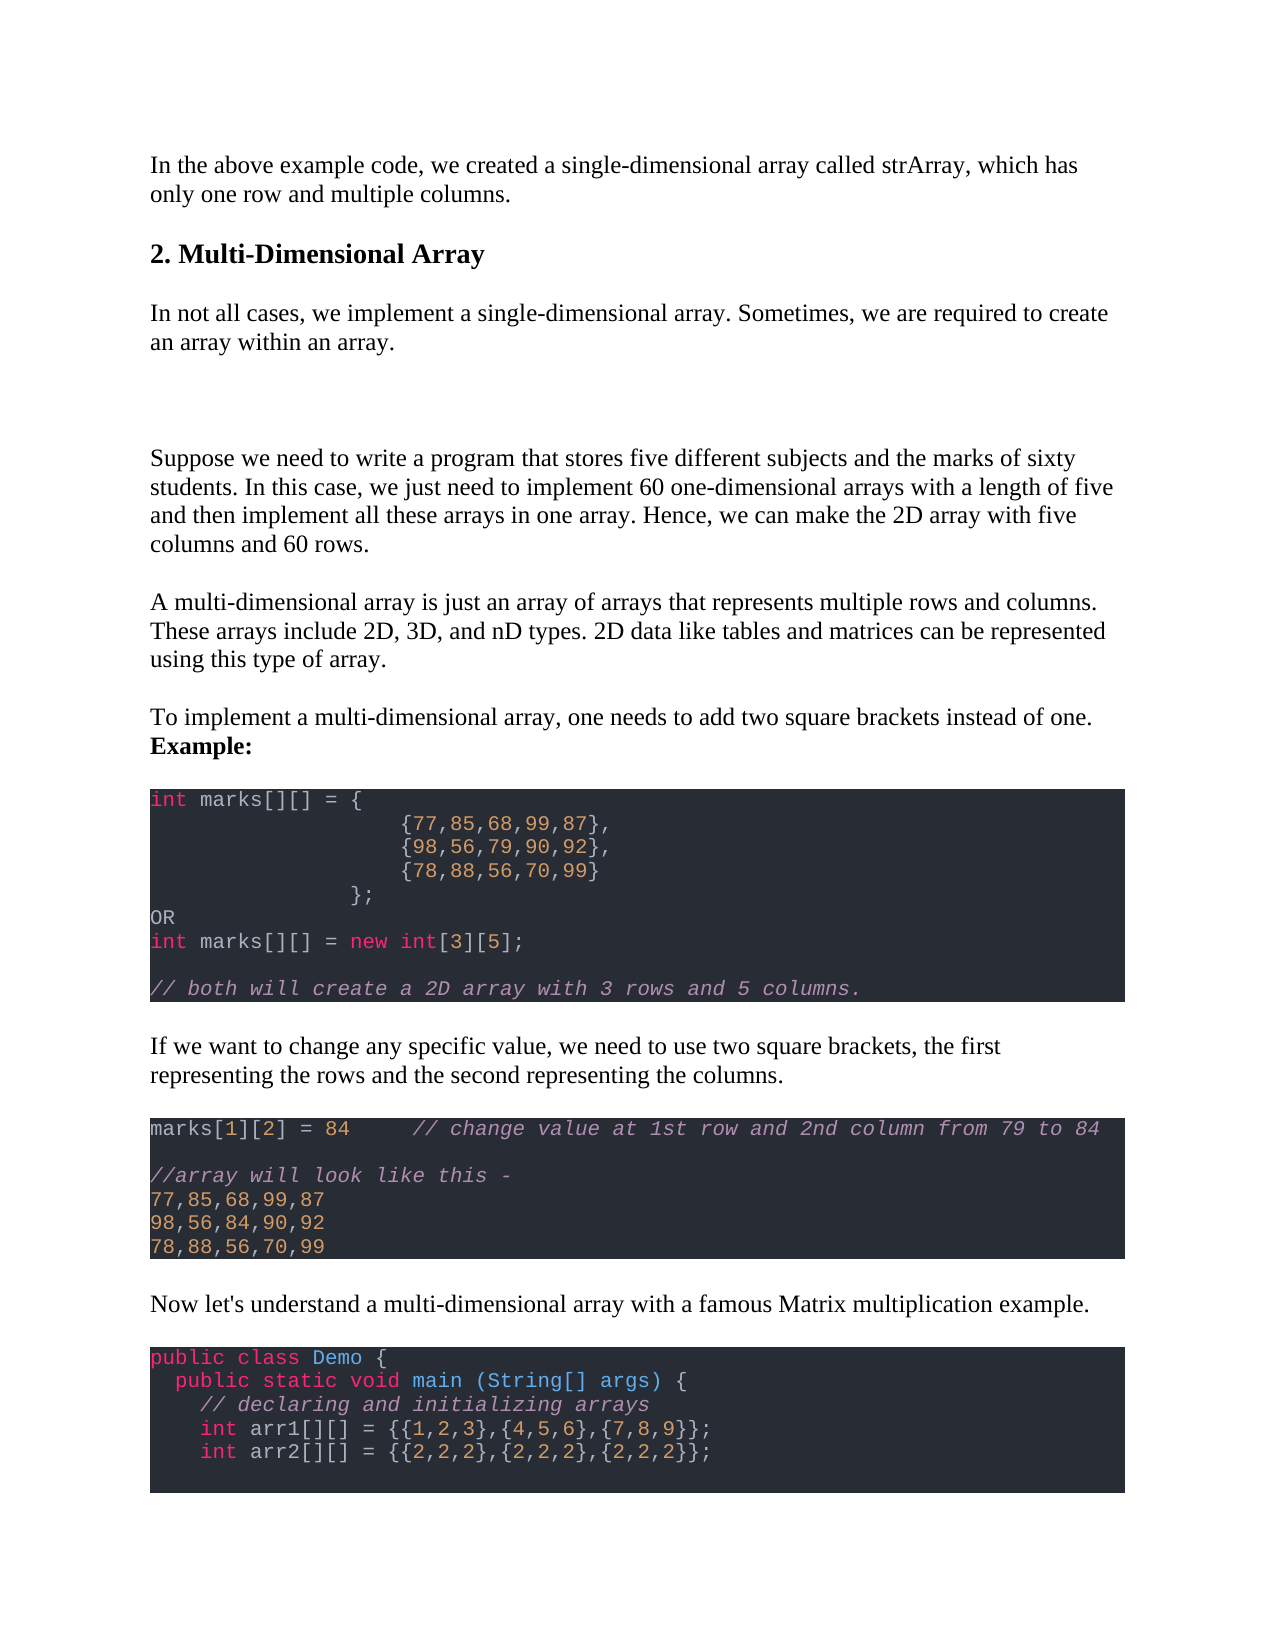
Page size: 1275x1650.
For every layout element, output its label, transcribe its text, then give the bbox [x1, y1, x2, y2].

text In not all cases, we implement a single-dimensional array. Sometimes, we are required to create an array within an array. [150, 298, 1125, 356]
text Now let's understand a multi-dimensional array with a famous Matrix multiplication example. [150, 1289, 1125, 1317]
text int marks[][] = new int[3][5]; [150, 931, 1125, 954]
text //array will look like this - [150, 1165, 1125, 1189]
text 78,88,56,70,99 [150, 1236, 1125, 1259]
text public class Demo { [150, 1347, 1125, 1370]
text 98,56,84,90,92 [150, 1212, 1125, 1236]
text 77,85,68,99,87 [150, 1189, 1125, 1212]
text OR [150, 907, 1125, 931]
text Suppose we need to write a program that stores five different subjects and the marks of sixty students. In this case, we just need to implement 60 one-dimensional arrays with a length of five and then implement all these arrays in one array. Hence, we can make the 2D array with five columns and 60 rows. [150, 443, 1125, 558]
text {98,56,79,90,92}, [150, 836, 1125, 860]
text 2. Multi-Dimensional Array [150, 237, 1125, 269]
text int marks[][] = { [150, 789, 1125, 813]
text In the above example code, we created a single-dimensional array called strArray, which has only one row and multiple columns. [150, 150, 1125, 207]
text // declaring and initializing arrays [150, 1394, 1125, 1418]
text }; [150, 884, 1125, 907]
text A multi-dimensional array is just an array of arrays that represents multiple rows and columns. These arrays include 2D, 3D, and nD types. 2D data like tables and matrices can be represented using this type of array. [150, 587, 1125, 673]
text int arr1[][] = {{1,2,3},{4,5,6},{7,8,9}}; [150, 1418, 1125, 1441]
text public static void main (String[] args) { [150, 1370, 1125, 1394]
text If we want to change any specific value, we need to use two square brackets, the first representing the rows and the second representing the columns. [150, 1031, 1125, 1088]
text {78,88,56,70,99} [150, 860, 1125, 884]
text To implement a multi-dimensional array, one needs to add two square brackets instead of one. Example: [150, 702, 1125, 760]
text int arr2[][] = {{2,2,2},{2,2,2},{2,2,2}}; [150, 1441, 1125, 1465]
text // both will create a 2D array with 3 rows and 5 columns. [150, 978, 1125, 1002]
text marks[1][2] = 84 // change value at 1st row and 2nd column from 79 to 84 [150, 1118, 1125, 1141]
text {77,85,68,99,87}, [150, 813, 1125, 836]
